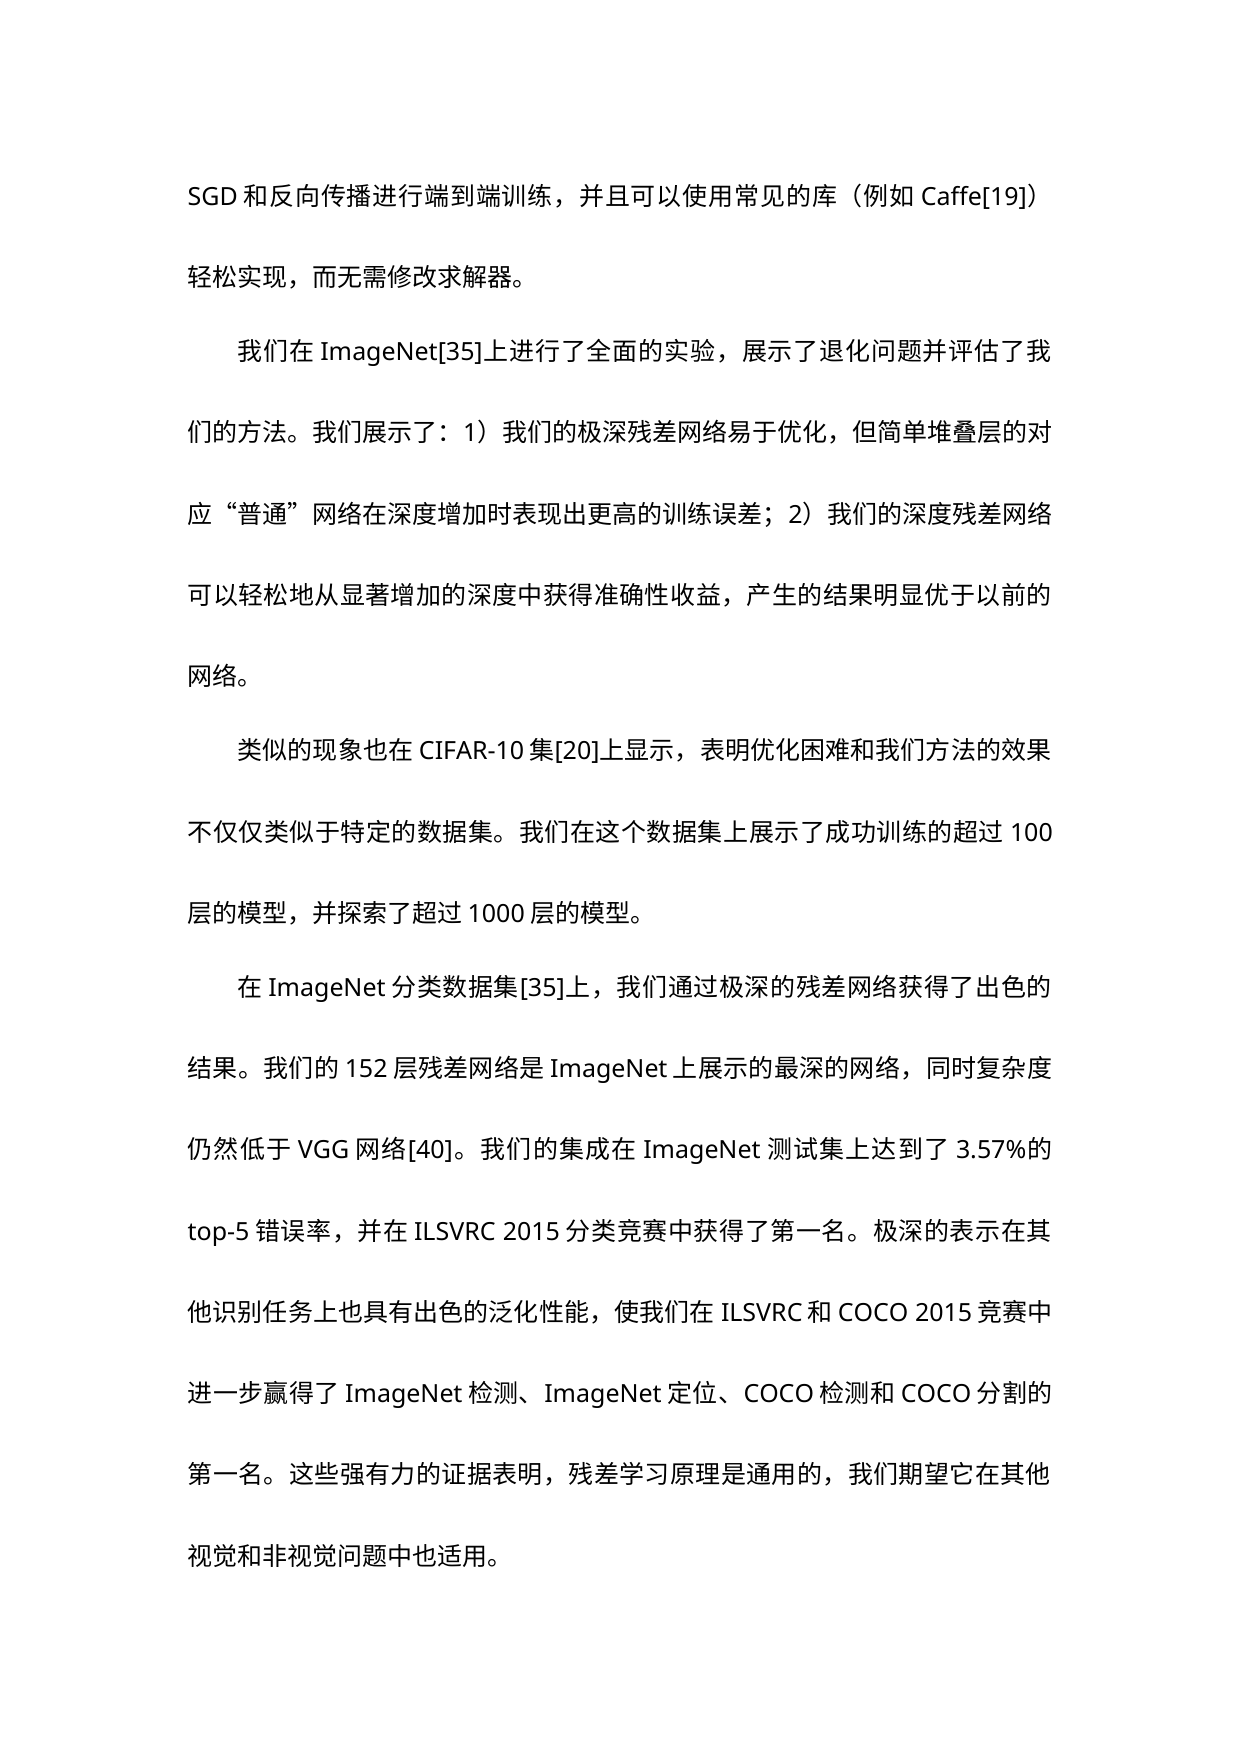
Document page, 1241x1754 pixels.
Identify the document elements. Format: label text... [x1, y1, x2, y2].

text 在ImageNet分类数据集[35]上，我们通过极深的残差网络获得了出色的结果。我们的152层残差网络是ImageNet上展示的最深的网络，同时复杂度仍然低于VGG网络[40]。我们的集成在ImageNet测试集上达到了3.57%的top-5错误率，并在ILSVRC 2015分类竞赛中获得了第一名。极深的表示在其他识别任务上也具有出色的泛化性能，使我们在ILSVRC和COCO 2015竞赛中进一步赢得了ImageNet检测、ImageNet定位、COCO检测和COCO分割的第一名。这些强有力的证据表明，残差学习原理是通用的，我们期望它在其他视觉和非视觉问题中也适用。 [187, 953, 1053, 1587]
text 类似的现象也在CIFAR-10集[20]上显示，表明优化困难和我们方法的效果不仅仅类似于特定的数据集。我们在这个数据集上展示了成功训练的超过100层的模型，并探索了超过1000层的模型。 [187, 716, 1053, 944]
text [187, 162, 1053, 308]
text 我们在ImageNet[35]上进行了全面的实验，展示了退化问题并评估了我们的方法。我们展示了：1）我们的极深残差网络易于优化，但简单堆叠层的对应“普通”网络在深度增加时表现出更高的训练误差；2）我们的深度残差网络可以轻松地从显著增加的深度中获得准确性收益，产生的结果明显优于以前的网络。 [187, 317, 1053, 707]
